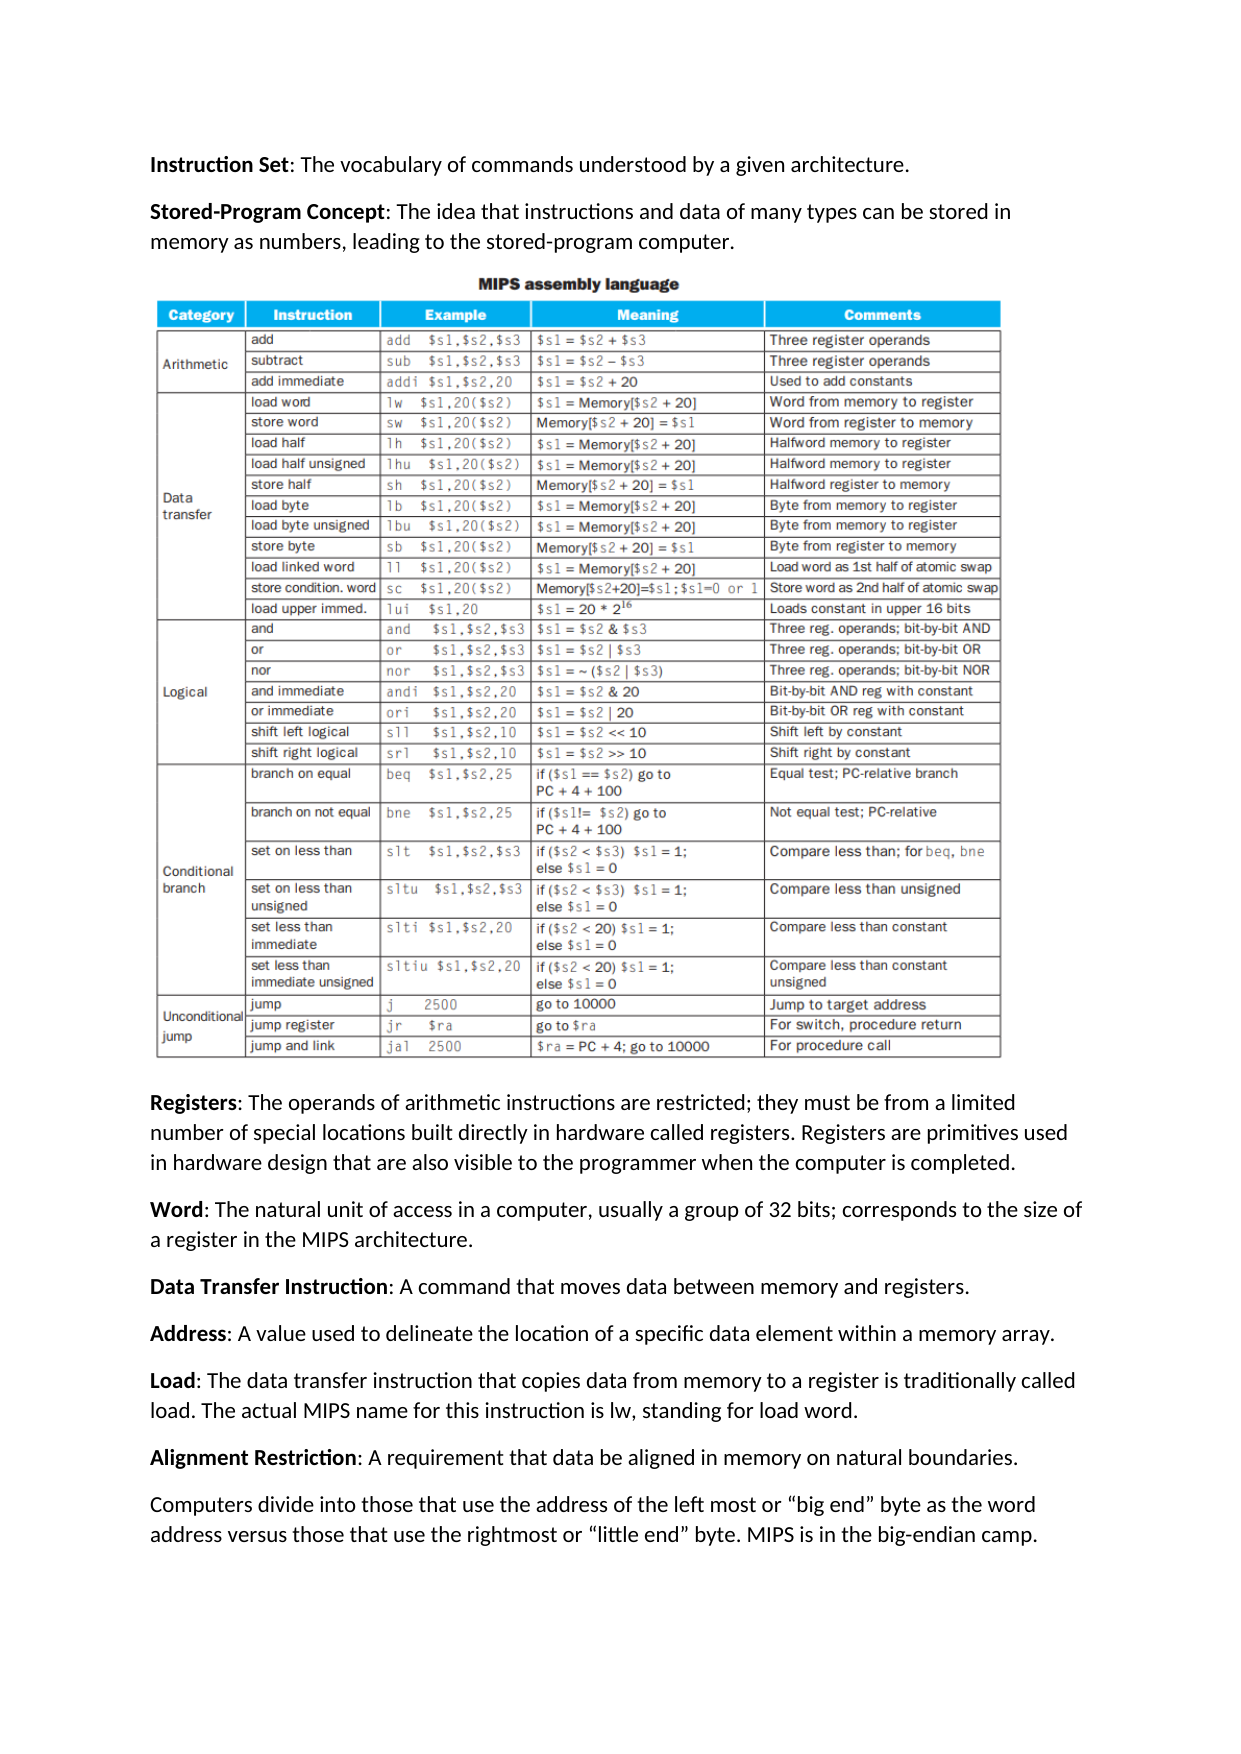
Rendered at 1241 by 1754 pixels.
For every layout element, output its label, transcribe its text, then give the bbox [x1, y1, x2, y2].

text Alignment Restriction: A requirement that data be aligned in memory on natural boundaries. [150, 1443, 1090, 1471]
text Computers divide into those that use the address of the left most or “big end” byte as the word address versus those that use the rightmost or “little end” byte. MIPS is in the big-endian camp. [150, 1490, 1090, 1548]
text Data Transfer Instruction: A command that moves data between memory and registers. [150, 1272, 1090, 1300]
text Word: The natural unit of access in a computer, usually a group of 32 bits; corresponds to the size of a register in the MIPS architecture. [150, 1195, 1090, 1253]
text Instruction Set: The vocabulary of commands understood by a given architecture. [150, 150, 1090, 178]
text Load: The data transfer instruction that copies data from memory to a register is traditionally called load. The actual MIPS name for this instruction is lw, standing for load word. [150, 1366, 1090, 1424]
text Stored-Program Concept: The idea that instructions and data of many types can be stored in memory as numbers, leading to the stored-program computer. [150, 197, 1090, 255]
text Registers: The operands of arithmetic instructions are restricted; they must be from a limited number of special locations built directly in hardware called registers. Registers are primitives used in hardware design that are also visible to the programmer when the computer is completed. [150, 1088, 1090, 1176]
text Address: A value used to delineate the location of a specific data element within a memory array. [150, 1319, 1090, 1347]
picture [150, 273, 1011, 1069]
